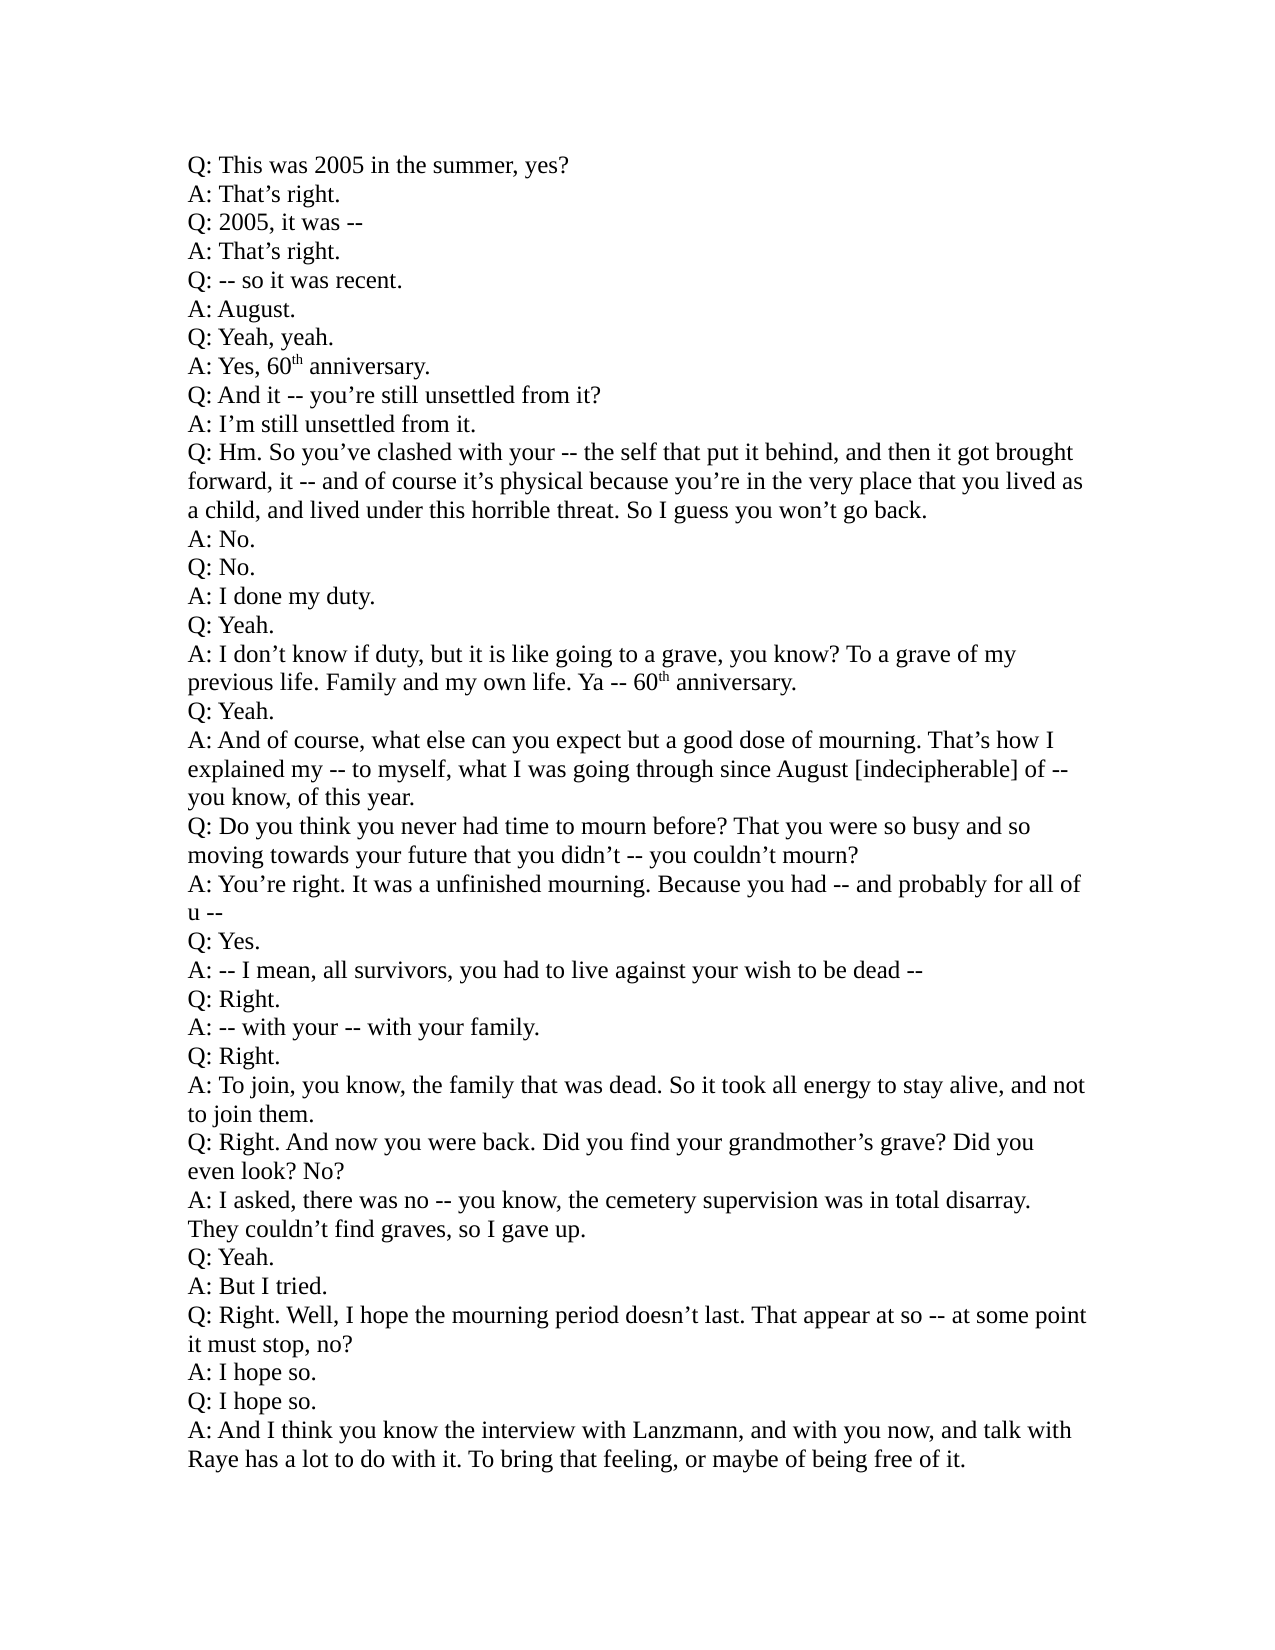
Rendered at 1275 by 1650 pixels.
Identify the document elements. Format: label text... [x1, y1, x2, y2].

text A: And I think you know the interview with Lanzmann, and with you now, and talk with Raye has a lot to do with it. To bring that feeling, or maybe of being free of it. [187, 1415, 1087, 1472]
text Q: Yeah. [187, 696, 1087, 725]
text Q: This was 2005 in the summer, yes? [187, 150, 1087, 179]
text Q: Yeah, yeah. [187, 322, 1087, 351]
text A: Yes, 60th anniversary. [187, 351, 1087, 380]
text A: That’s right. [187, 179, 1087, 207]
text Q: 2005, it was -- [187, 207, 1087, 236]
text Q: Yeah. [187, 1242, 1087, 1271]
text A: No. [187, 524, 1087, 552]
text Q: I hope so. [187, 1386, 1087, 1415]
text A: I done my duty. [187, 581, 1087, 610]
text Q: Right. [187, 984, 1087, 1012]
text A: And of course, what else can you expect but a good dose of mourning. That’s how I explained my -- to myself, what I was going through since August [indecipherable] of -- you know, of this year. [187, 725, 1087, 811]
text A: I don’t know if duty, but it is like going to a grave, you know? To a grave of my previous life. Family and my own life. Ya -- 60th anniversary. [187, 639, 1087, 696]
text A: That’s right. [187, 236, 1087, 265]
text A: I hope so. [187, 1357, 1087, 1386]
text A: I’m still unsettled from it. [187, 409, 1087, 437]
text Q: Right. Well, I hope the mourning period doesn’t last. That appear at so -- at some point it must stop, no? [187, 1300, 1087, 1357]
text Q: -- so it was recent. [187, 265, 1087, 294]
text Q: Hm. So you’ve clashed with your -- the self that put it behind, and then it got brought forward, it -- and of course it’s physical because you’re in the very place that you lived as a child, and lived under this horrible threat. So I guess you won’t go back. [187, 437, 1087, 524]
text Q: Yes. [187, 926, 1087, 955]
text Q: Right. [187, 1041, 1087, 1070]
text A: August. [187, 294, 1087, 322]
text A: -- I mean, all survivors, you had to live against your wish to be dead -- [187, 955, 1087, 984]
text Q: Right. And now you were back. Did you find your grandmother’s grave? Did you even look? No? [187, 1127, 1087, 1185]
text A: But I tried. [187, 1271, 1087, 1300]
text Q: Yeah. [187, 610, 1087, 639]
text Q: And it -- you’re still unsettled from it? [187, 380, 1087, 409]
text A: I asked, there was no -- you know, the cemetery supervision was in total disarray. They couldn’t find graves, so I gave up. [187, 1185, 1087, 1242]
text A: -- with your -- with your family. [187, 1012, 1087, 1041]
text Q: Do you think you never had time to mourn before? That you were so busy and so moving towards your future that you didn’t -- you couldn’t mourn? [187, 811, 1087, 869]
text A: You’re right. It was a unfinished mourning. Because you had -- and probably for all of u -- [187, 869, 1087, 926]
text A: To join, you know, the family that was dead. So it took all energy to stay alive, and not to join them. [187, 1070, 1087, 1127]
text Q: No. [187, 552, 1087, 581]
